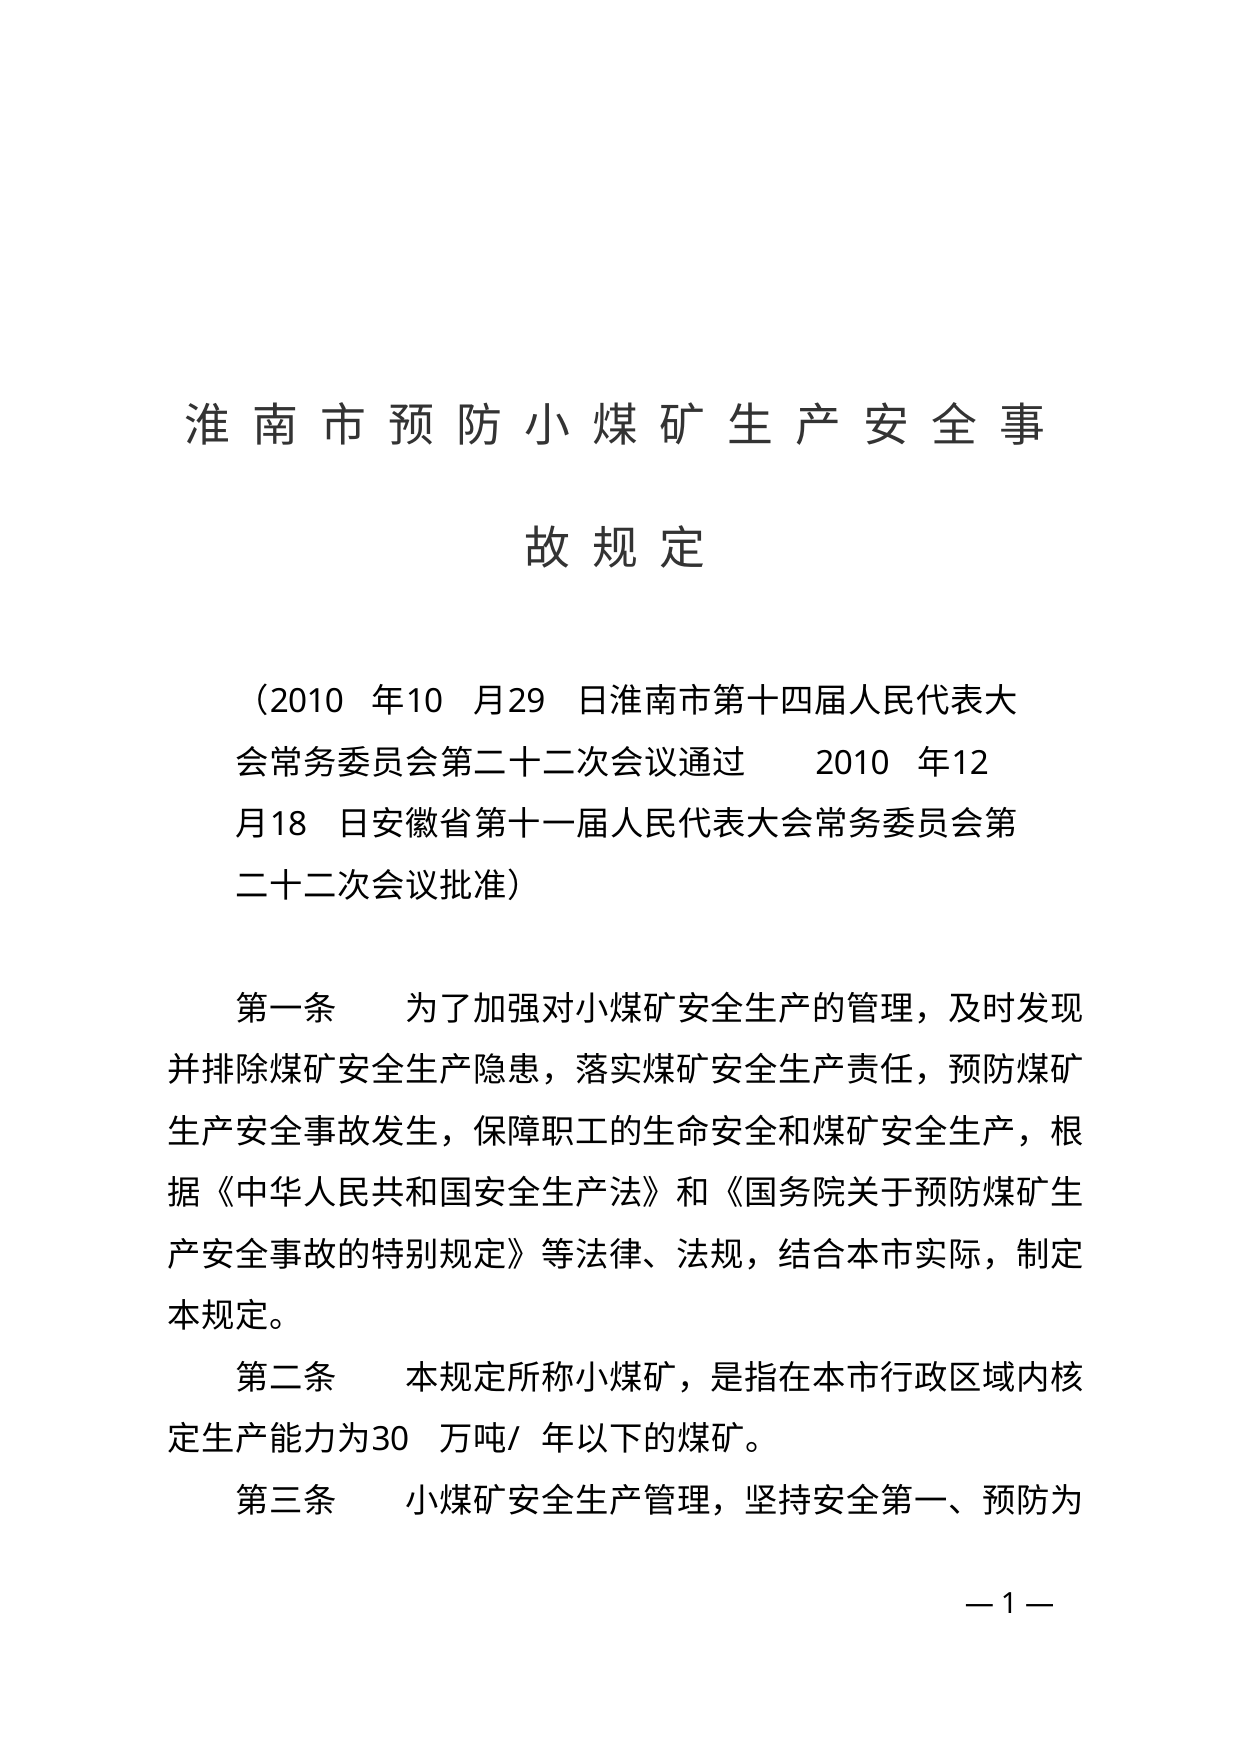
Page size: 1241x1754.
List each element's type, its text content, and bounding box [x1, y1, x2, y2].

text 淮南市预防小煤矿生产安全事故规定 [168, 361, 1084, 606]
text 第一条 为了加强对小煤矿安全生产的管理，及时发现并排除煤矿安全生产隐患，落实煤矿安全生产责任，预防煤矿生产安全事故发生，保障职工的生命安全和煤矿安全生产，根据《中华人民共和国安全生产法》和《国务院关于预防煤矿生产安全事故的特别规定》等法律、法规，结合本市实际，制定本规定。 [168, 975, 1084, 1344]
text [168, 1467, 1084, 1528]
text （2010年10月29日淮南市第十四届人民代表大会常务委员会第二十二次会议通过 2010年12月18日安徽省第十一届人民代表大会常务委员会第二十二次会议批准） [233, 668, 1019, 914]
text 第二条 本规定所称小煤矿，是指在本市行政区域内核定生产能力为30万吨/年以下的煤矿。 [168, 1344, 1084, 1467]
